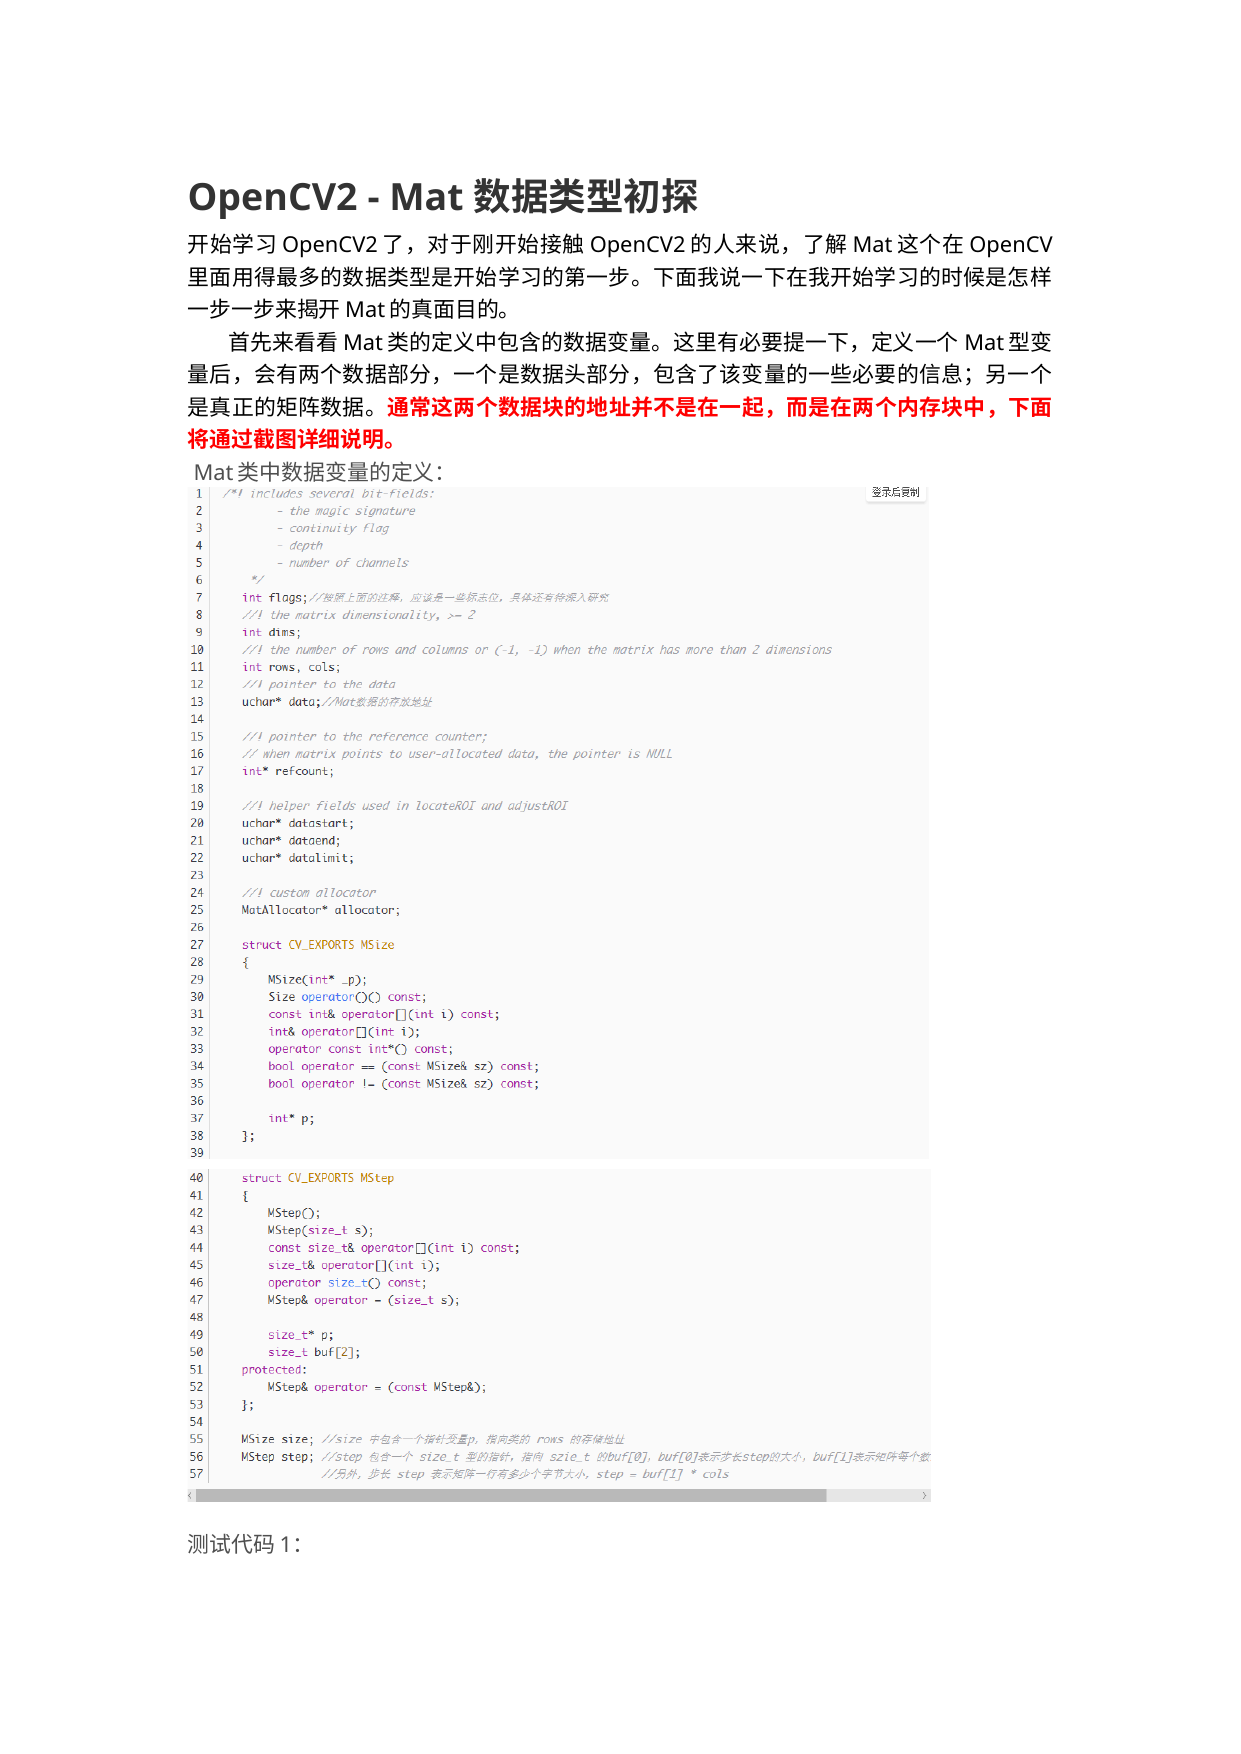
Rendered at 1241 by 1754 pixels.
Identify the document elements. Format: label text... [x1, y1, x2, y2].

text 首先来看看Mat类的定义中包含的数据变量。这里有必要提一下，定义一个Mat型变量后，会有两个数据部分，一个是数据头部分，包含了该变量的一些必要的信息；另一个是真正的矩阵数据。通常这两个数据块的地址并不是在一起，而是在两个内存块中，下面将通过截图详细说明。 [187, 324, 1053, 454]
text Mat类中数据变量的定义： [187, 454, 1053, 487]
text OpenCV2 - Mat 数据类型初探 [187, 162, 1053, 227]
text 开始学习OpenCV2了，对于刚开始接触OpenCV2的人来说，了解Mat这个在OpenCV里面用得最多的数据类型是开始学习的第一步。下面我说一下在我开始学习的时候是怎样一步一步来揭开Mat的真面目的。 [187, 227, 1053, 324]
picture [187, 1169, 932, 1503]
picture [187, 487, 932, 1159]
text 测试代码1： [187, 1527, 1053, 1559]
